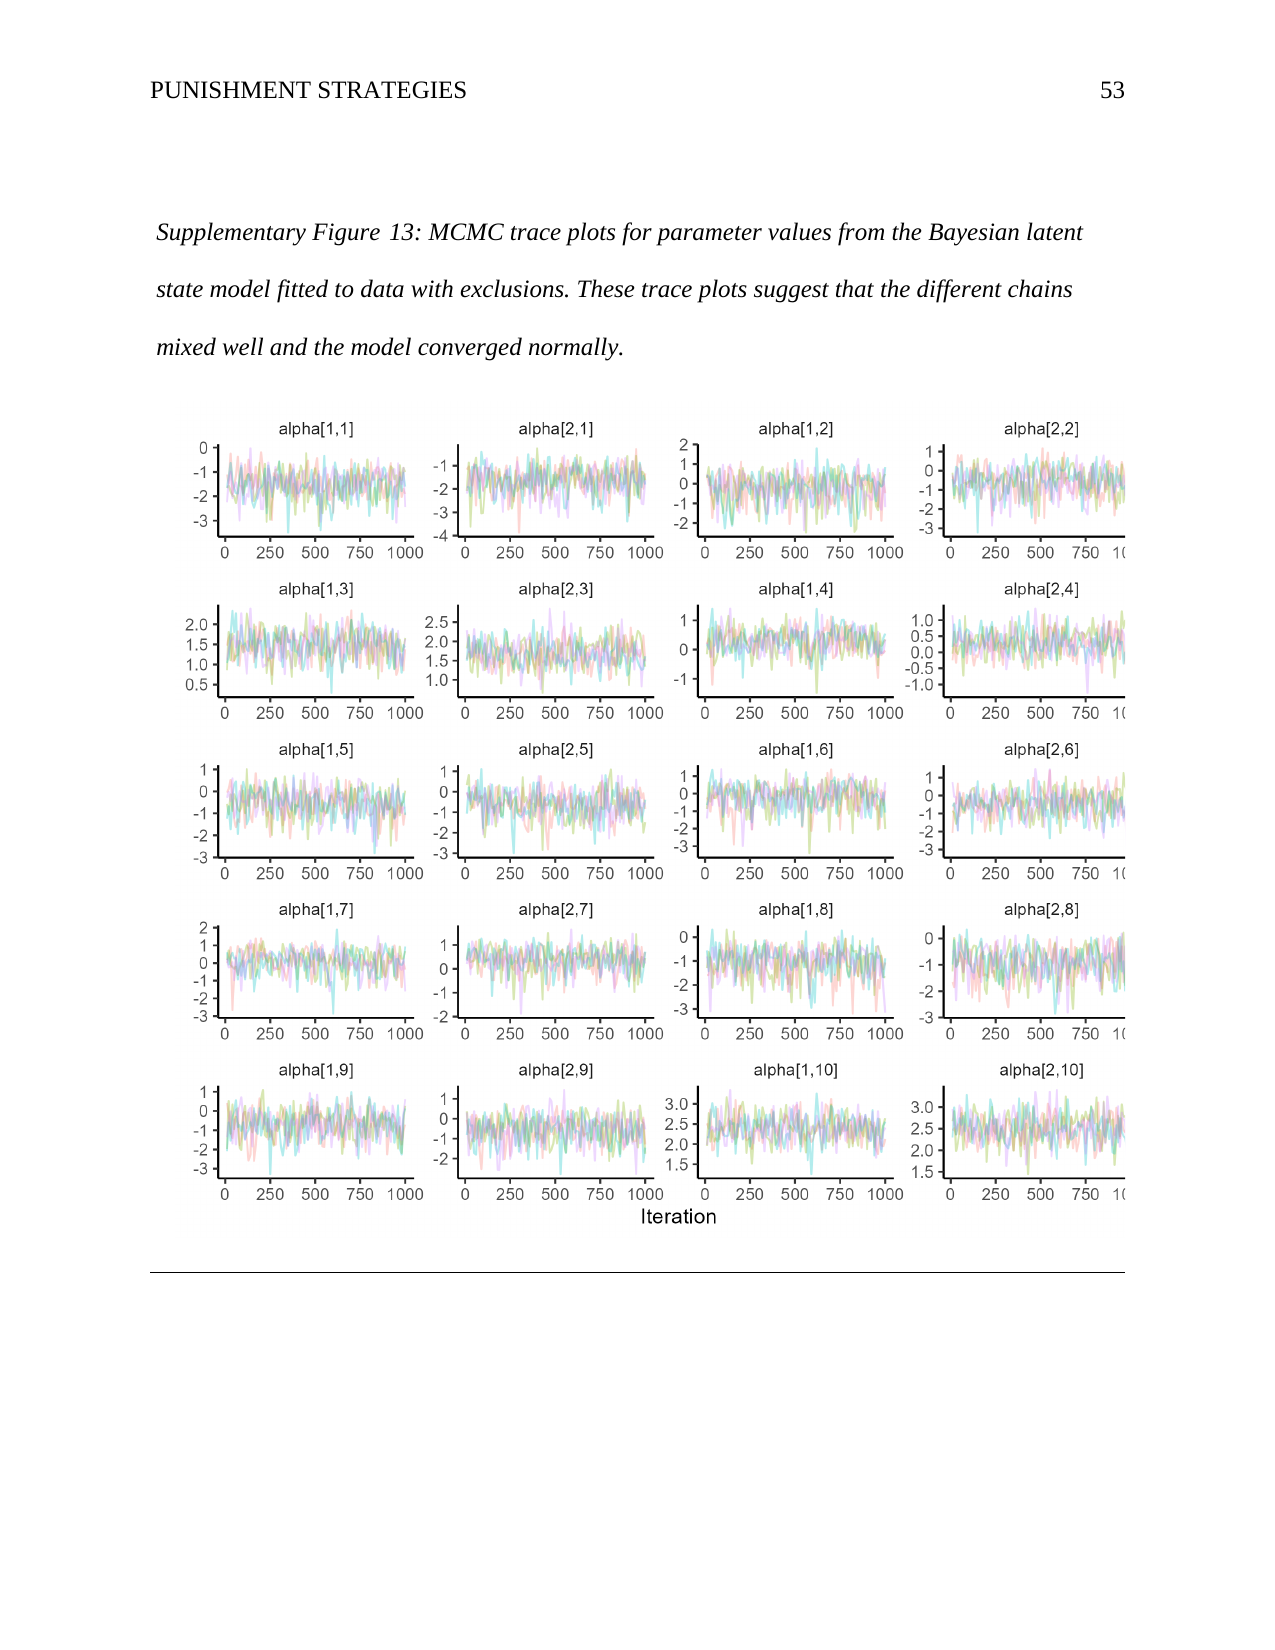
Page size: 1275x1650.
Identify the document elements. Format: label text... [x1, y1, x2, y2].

picture [175, 401, 1125, 1238]
table_header Supplementary Figure 13: MCMC trace plots for parameter values from the Bayesian latent state model fitted to data with exclusions. These trace plots suggest that the different chains mixed well and the model converged normally. [150, 190, 1125, 1272]
